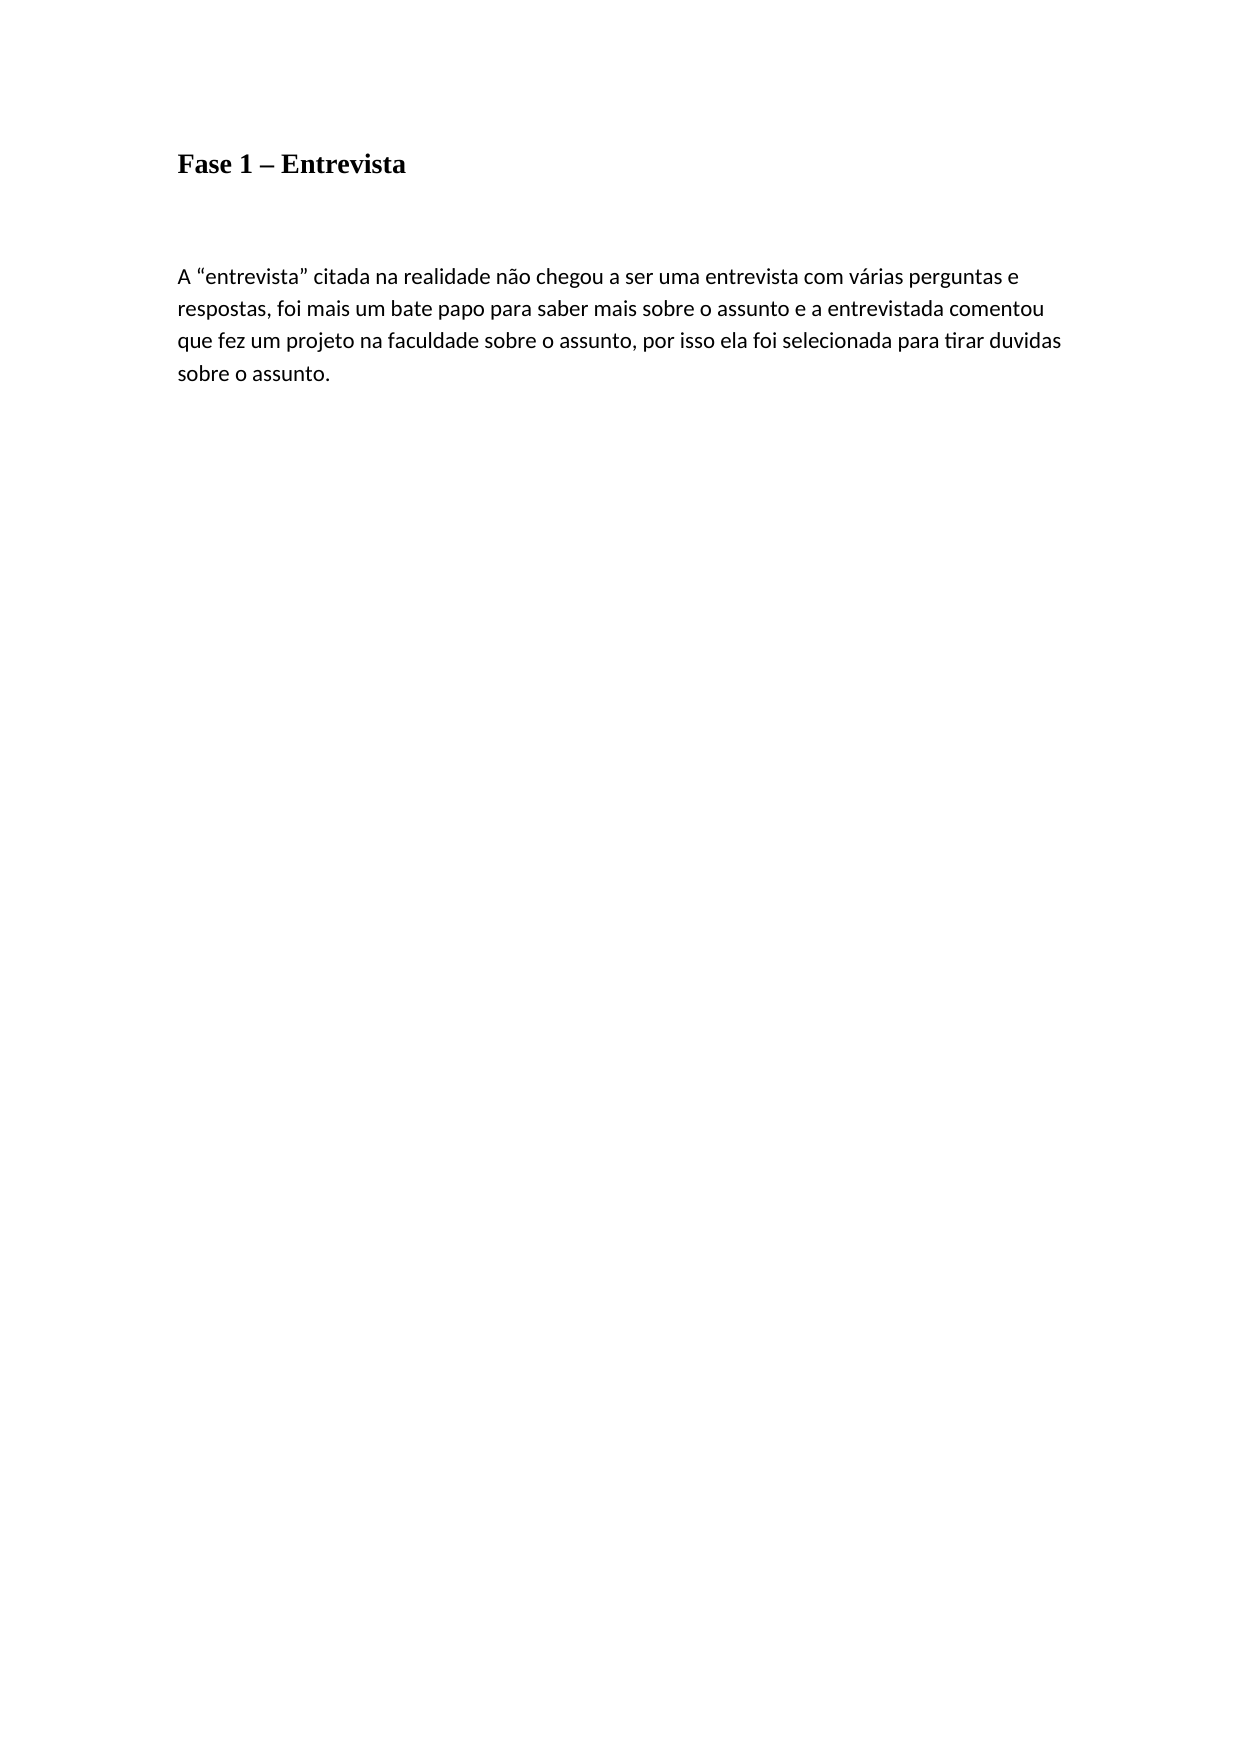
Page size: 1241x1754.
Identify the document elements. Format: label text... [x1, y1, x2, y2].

text A “entrevista” citada na realidade não chegou a ser uma entrevista com várias perguntas e respostas, foi mais um bate papo para saber mais sobre o assunto e a entrevistada comentou que fez um projeto na faculdade sobre o assunto, por isso ela foi selecionada para tirar duvidas sobre o assunto. [177, 262, 1063, 387]
text Fase 1 – Entrevista [177, 148, 1063, 180]
